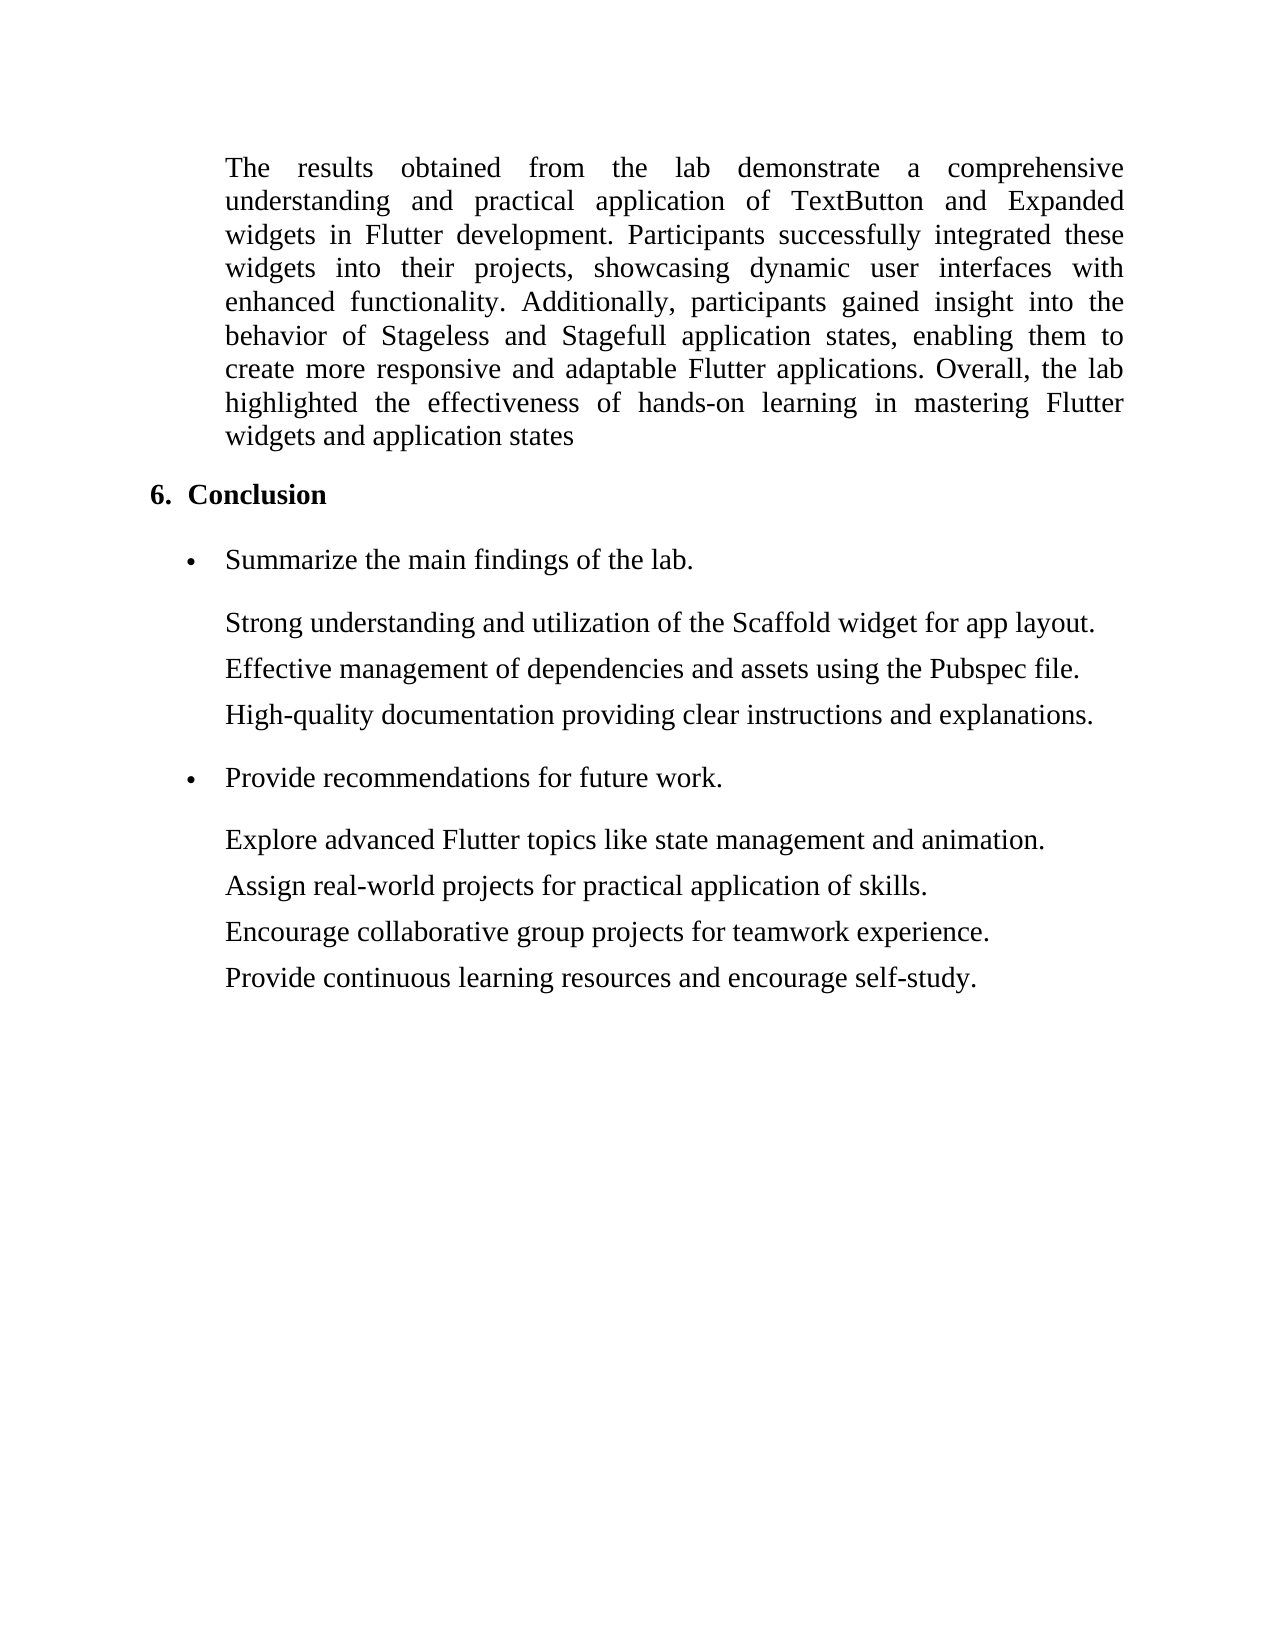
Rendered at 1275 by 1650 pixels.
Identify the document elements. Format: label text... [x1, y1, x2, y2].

text High-quality documentation providing clear instructions and explanations. [225, 697, 1125, 731]
text Assign real-world projects for practical application of skills. [225, 868, 1125, 902]
text Explore advanced Flutter topics like state management and animation. [225, 822, 1125, 856]
text Provide continuous learning resources and encourage self-study. [225, 961, 1125, 994]
subtitle Conclusion [150, 477, 1125, 510]
list Summarize the main findings of the lab. [187, 542, 1125, 576]
text Encourage collaborative group projects for teamwork experience. [225, 914, 1125, 948]
text Effective management of dependencies and assets using the Pubspec file. [225, 651, 1125, 684]
list Provide recommendations for future work. [187, 760, 1125, 793]
text Strong understanding and utilization of the Scaffold widget for app layout. [225, 605, 1125, 638]
text The results obtained from the lab demonstrate a comprehensive understanding and practical application of TextButton and Expanded widgets in Flutter development. Participants successfully integrated these widgets into their projects, showcasing dynamic user interfaces with enhanced functionality. Additionally, participants gained insight into the behavior of Stageless and Stagefull application states, enabling them to create more responsive and adaptable Flutter applications. Overall, the lab highlighted the effectiveness of hands-on learning in mastering Flutter widgets and application states [225, 150, 1125, 452]
